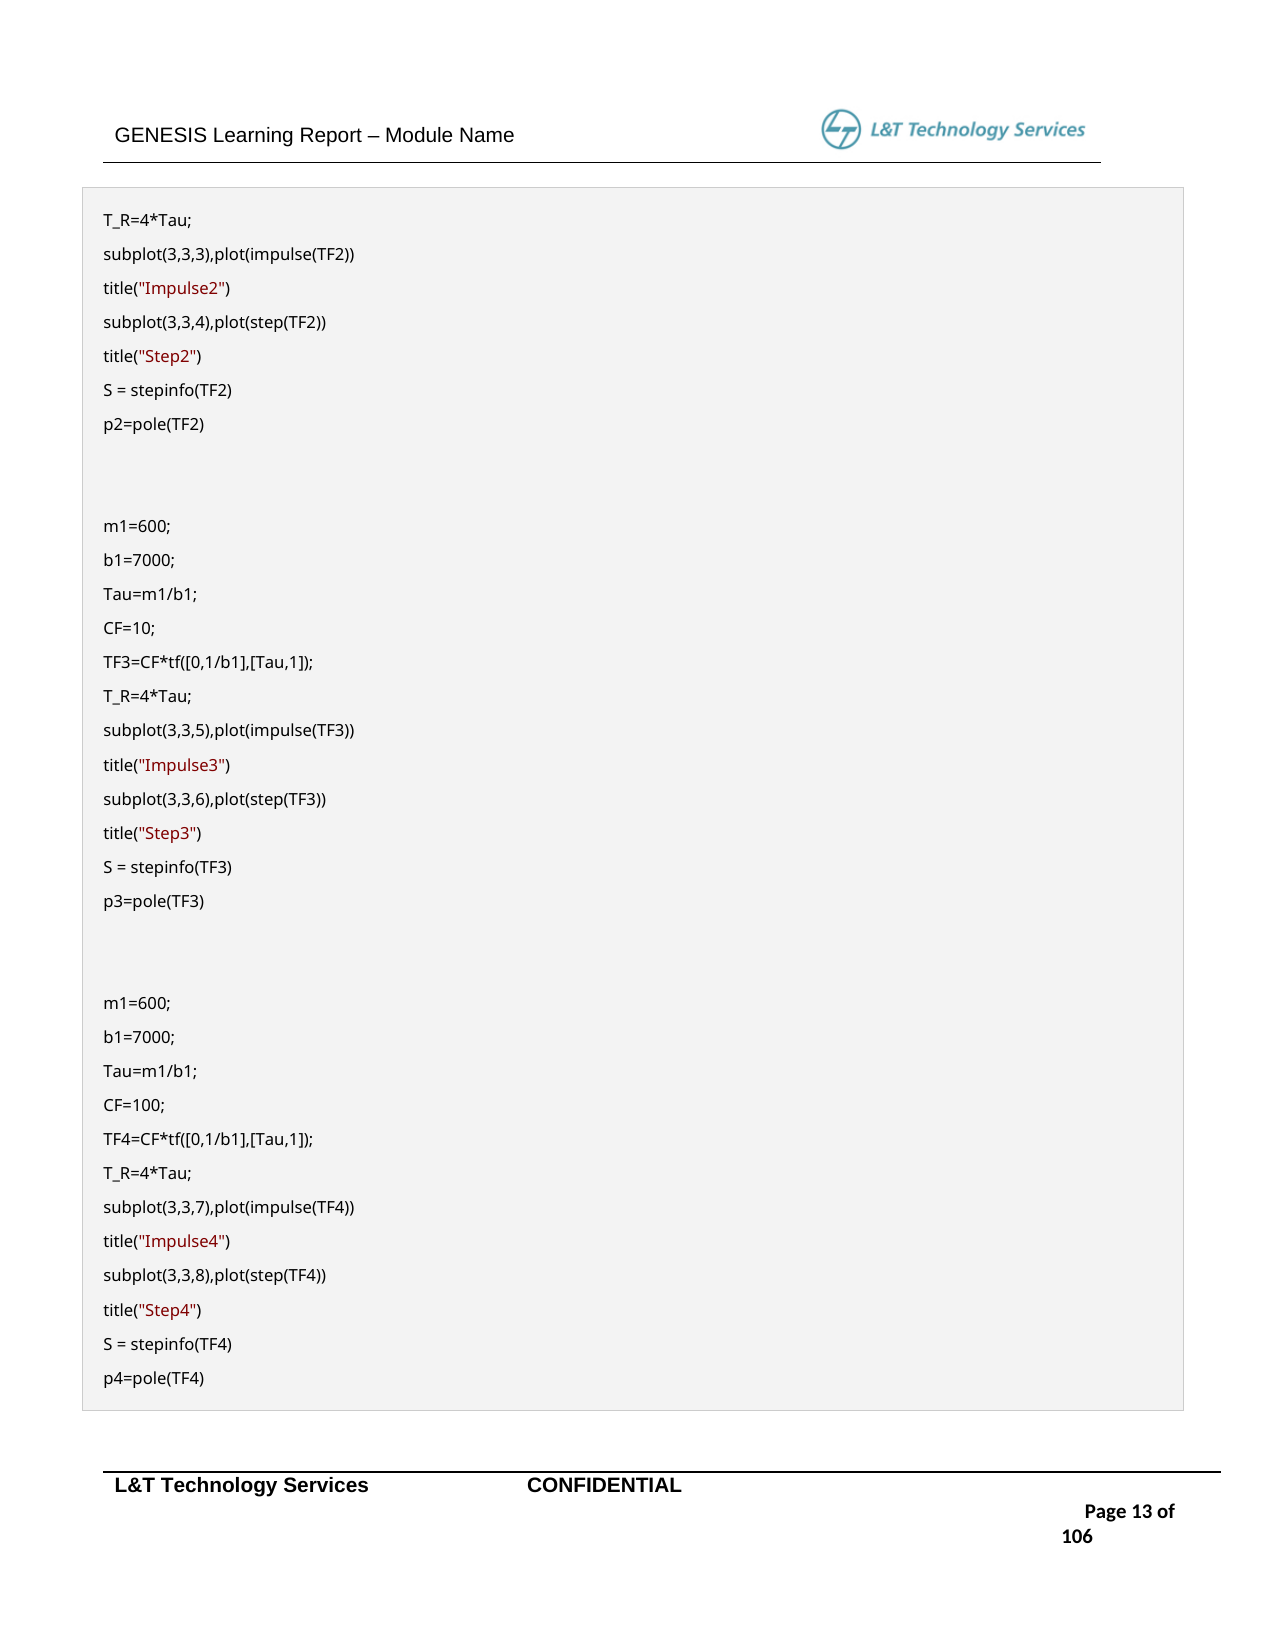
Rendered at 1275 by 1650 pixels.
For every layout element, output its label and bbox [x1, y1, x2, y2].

text [83, 188, 1183, 1410]
